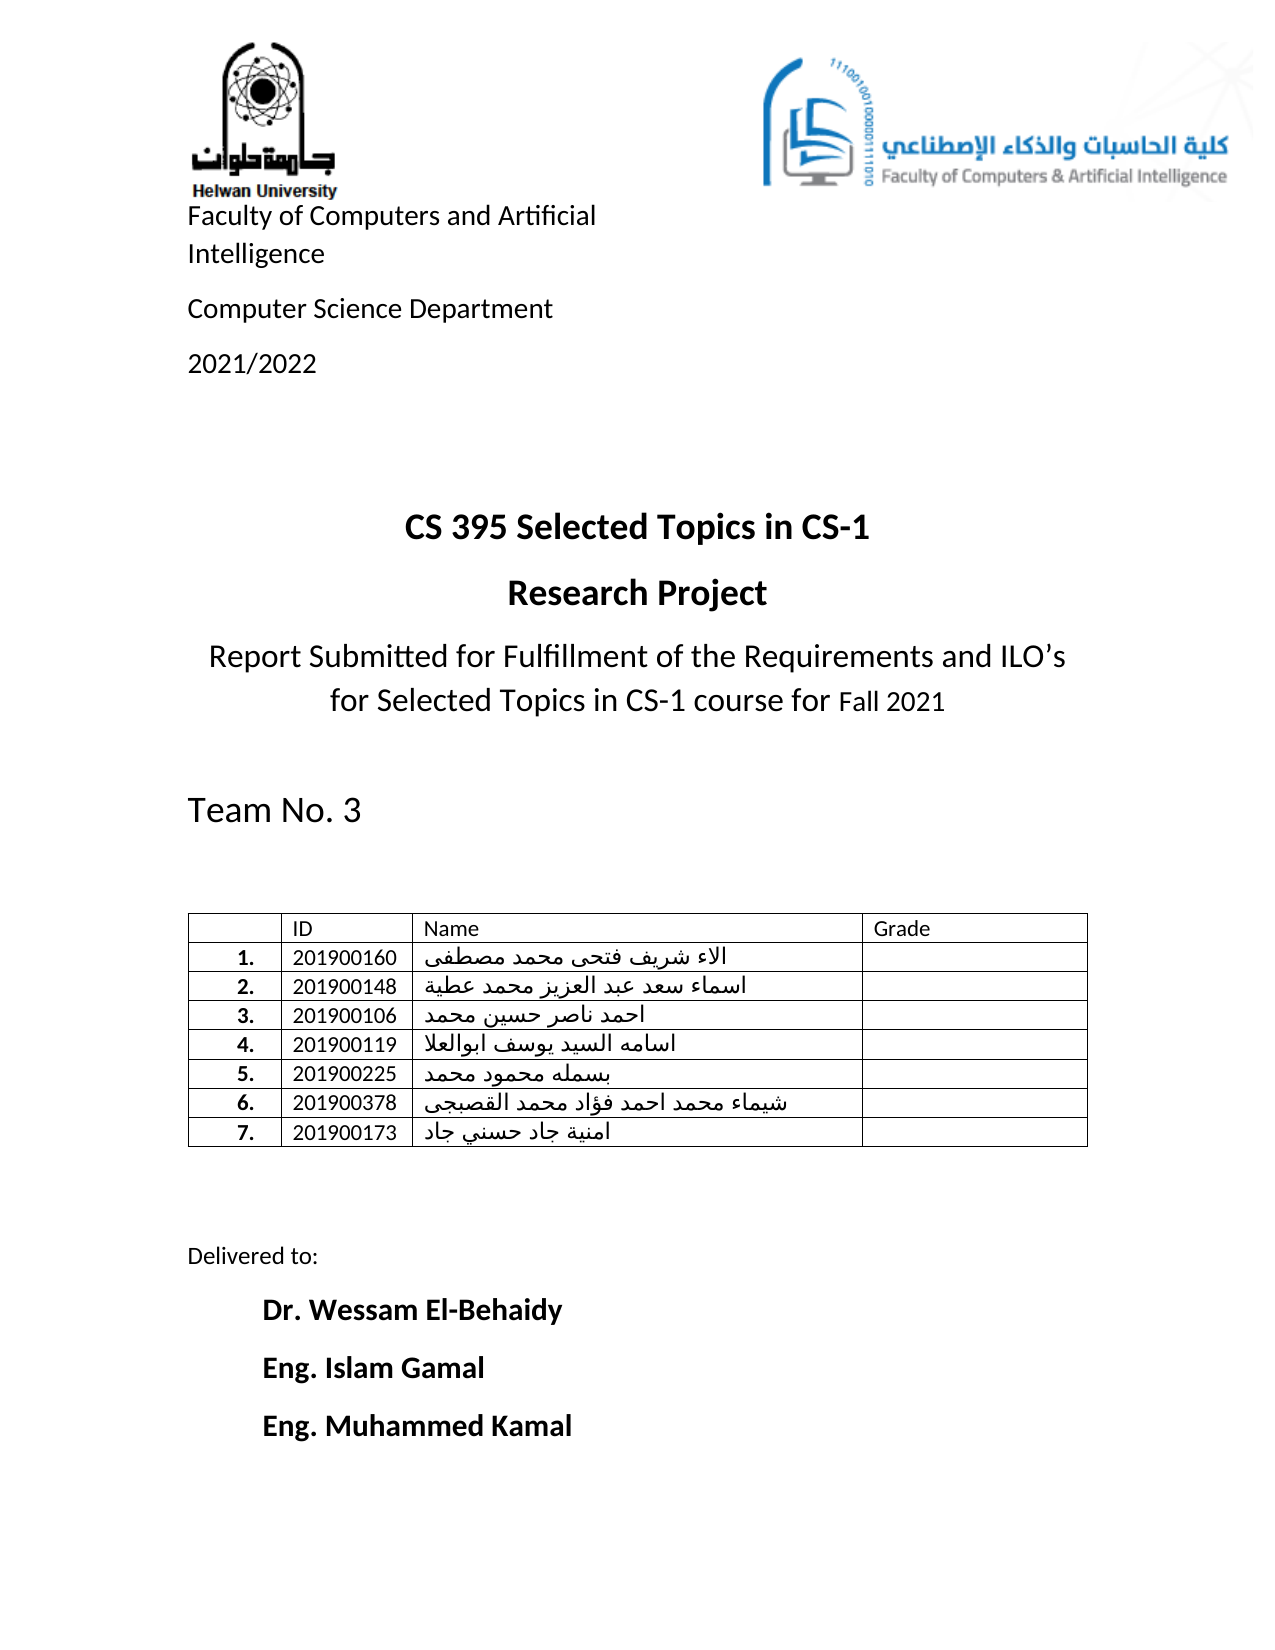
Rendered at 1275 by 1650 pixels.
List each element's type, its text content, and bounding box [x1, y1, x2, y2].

table_cell 201900106 [282, 1001, 412, 1029]
table_cell [189, 1089, 281, 1117]
table_cell امنية جاد حسني جاد [413, 1118, 862, 1146]
text 2021/2022 [187, 346, 1087, 381]
picture [184, 40, 346, 207]
table_cell [863, 1001, 1087, 1029]
table_cell [863, 943, 1087, 971]
table_cell 201900160 [282, 943, 412, 971]
text Delivered to: [187, 1240, 1087, 1271]
table_cell اسماء سعد عبد العزيز محمد عطية [413, 972, 862, 1000]
table_cell [863, 1060, 1087, 1087]
table_cell [189, 943, 281, 971]
table_cell [863, 1118, 1087, 1146]
text Research Project [187, 569, 1087, 614]
table_cell 201900378 [282, 1089, 412, 1117]
text Computer Science Department [187, 290, 1087, 326]
text Dr. Wessam El-Behaidy [187, 1290, 1087, 1328]
table_header [189, 914, 281, 942]
text Team No. 3 [187, 786, 1087, 832]
table_cell 201900119 [282, 1030, 412, 1058]
table_cell 201900148 [282, 972, 412, 1000]
picture [734, 42, 1254, 202]
text Eng. Muhammed Kamal [187, 1406, 1087, 1444]
table_cell [189, 1060, 281, 1087]
table_cell شيماء محمد احمد فؤاد محمد القصبجى [413, 1089, 862, 1117]
table_cell [189, 1030, 281, 1058]
table_cell [863, 1089, 1087, 1117]
table_header ID [282, 914, 412, 942]
text Report Submitted for Fulfillment of the Requirements and ILO’s for Selected Topics in CS-1 course for Fall 2021 [187, 635, 1087, 719]
table_cell [189, 1001, 281, 1029]
table_cell بسمله محمود محمد [413, 1060, 862, 1087]
text Eng. Islam Gamal [187, 1348, 1087, 1386]
text Faculty of Computers and Artificial Intelligence [187, 197, 1087, 271]
table_cell [863, 1030, 1087, 1058]
text CS 395 Selected Topics in CS-1 [187, 503, 1087, 548]
table_cell [189, 1118, 281, 1146]
table_cell [863, 972, 1087, 1000]
table_cell اسامه السيد يوسف ابوالعلا [413, 1030, 862, 1058]
table_cell [189, 972, 281, 1000]
table_cell 201900225 [282, 1060, 412, 1087]
table_cell 201900173 [282, 1118, 412, 1146]
table_header Grade [863, 914, 1087, 942]
table_header Name [413, 914, 862, 942]
table_cell احمد ناصر حسين محمد [413, 1001, 862, 1029]
table_cell الاء شريف فتحى محمد مصطفى [413, 943, 862, 971]
